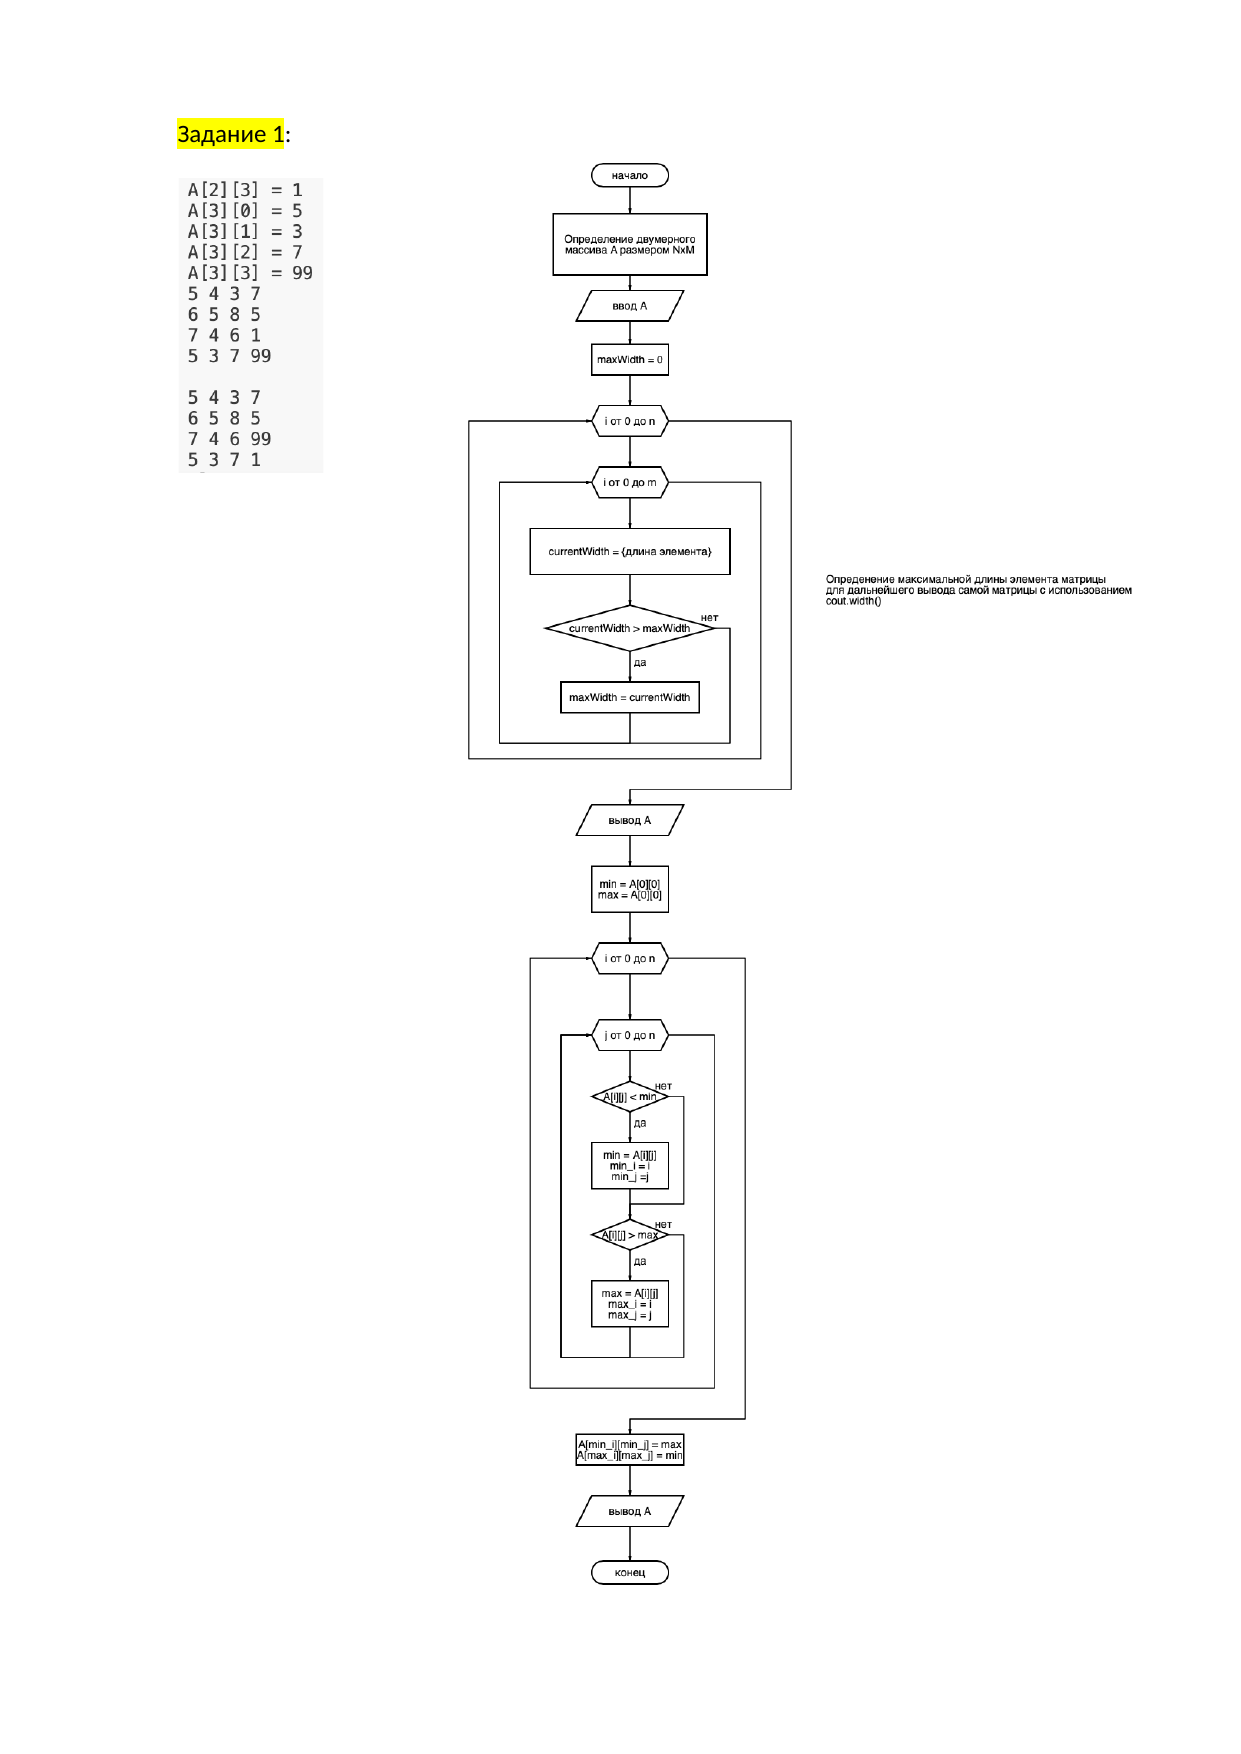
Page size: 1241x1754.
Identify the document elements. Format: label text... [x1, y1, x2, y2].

picture [177, 178, 323, 471]
picture [453, 148, 1152, 1599]
text Задание 1: [284, 118, 1152, 149]
